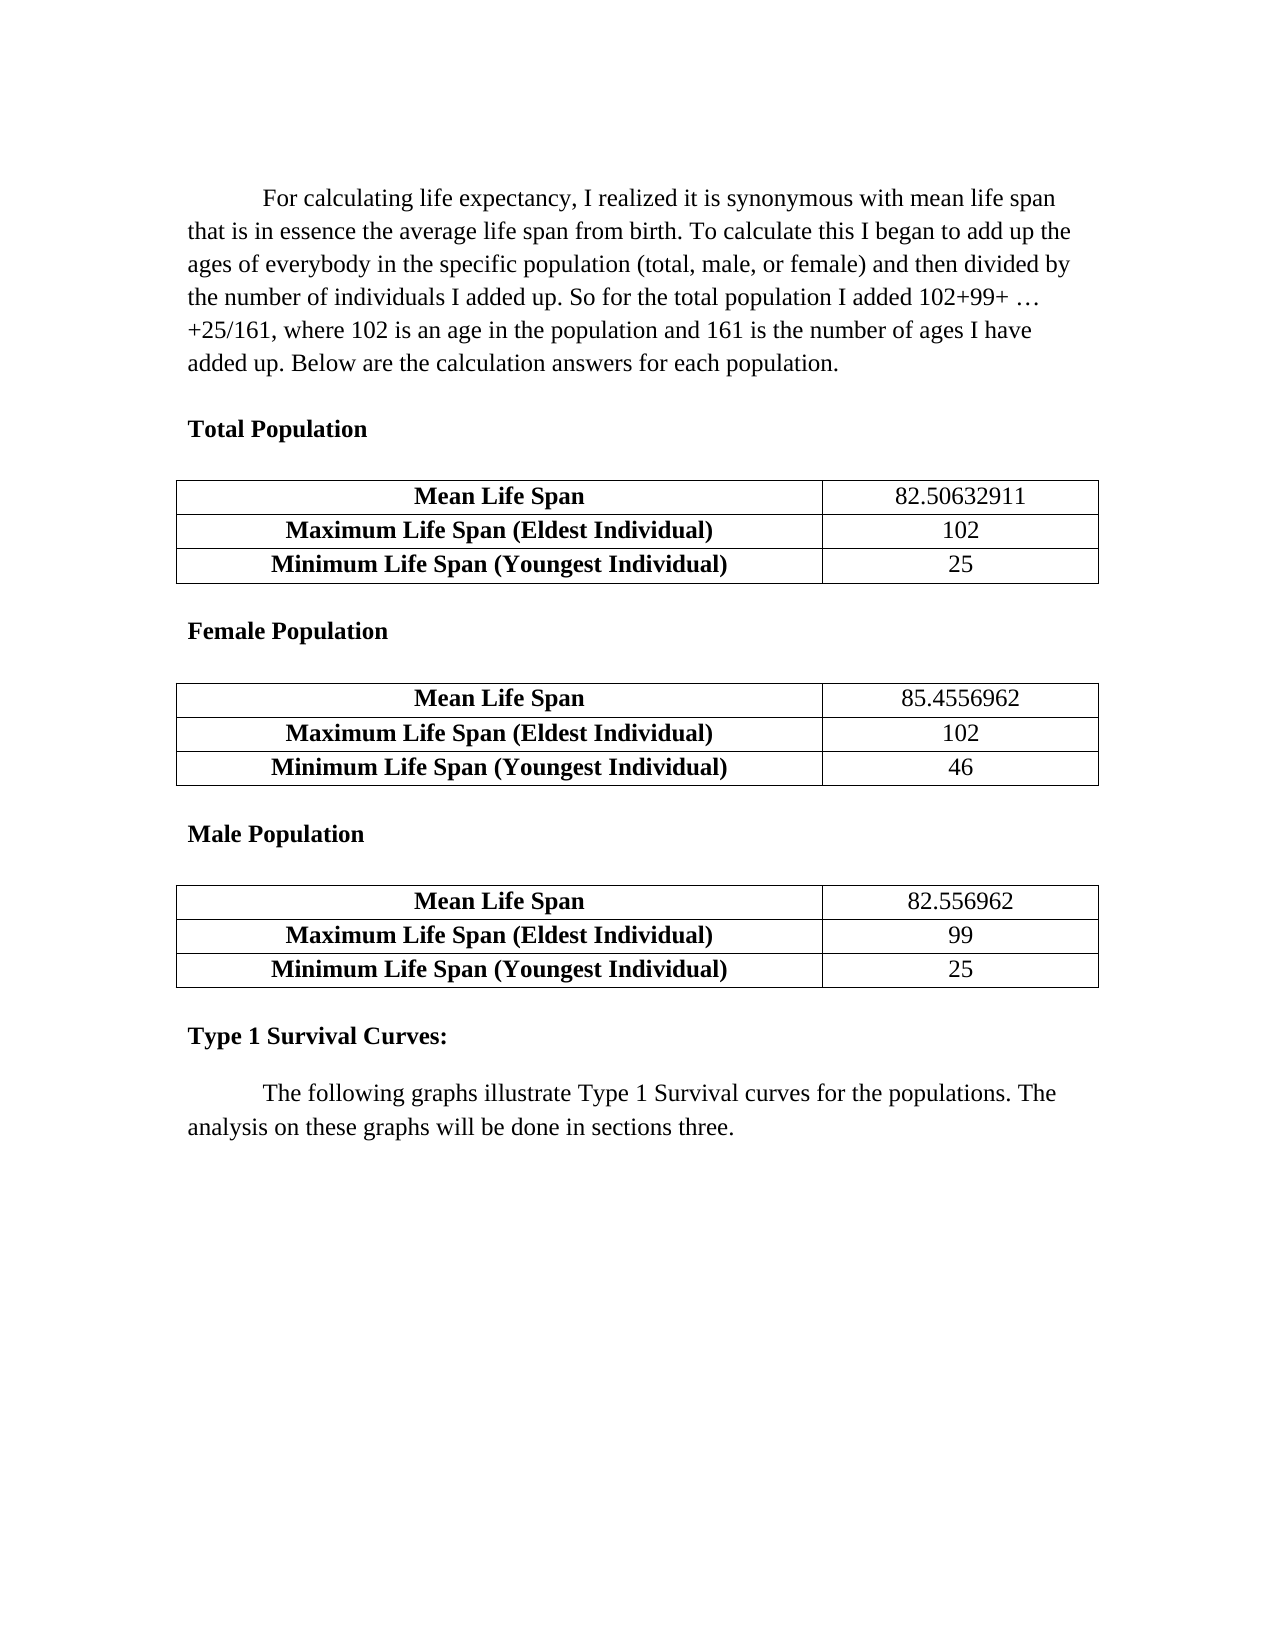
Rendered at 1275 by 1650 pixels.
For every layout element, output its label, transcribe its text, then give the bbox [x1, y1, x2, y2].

table_cell 99 [823, 920, 1098, 953]
text Male Population [187, 819, 1087, 847]
table_cell Maximum Life Span (Eldest Individual) [177, 718, 822, 751]
table_cell Maximum Life Span (Eldest Individual) [177, 515, 822, 548]
table_header Mean Life Span [177, 684, 822, 717]
table_cell Maximum Life Span (Eldest Individual) [177, 920, 822, 953]
table_header 85.4556962 [823, 684, 1098, 717]
table_header 82.50632911 [823, 481, 1098, 514]
table_cell 46 [823, 752, 1098, 785]
table_cell 25 [823, 549, 1098, 582]
text Female Population [187, 616, 1087, 645]
table_header Mean Life Span [177, 886, 822, 919]
text The following graphs illustrate Type 1 Survival curves for the populations. The analysis on these graphs will be done in sections three. [187, 1078, 1087, 1140]
table_cell 102 [823, 718, 1098, 751]
table_cell Minimum Life Span (Youngest Individual) [177, 752, 822, 785]
text Total Population [187, 414, 1087, 443]
table_cell 102 [823, 515, 1098, 548]
table_cell Minimum Life Span (Youngest Individual) [177, 549, 822, 582]
table_cell 25 [823, 954, 1098, 987]
table_cell Minimum Life Span (Youngest Individual) [177, 954, 822, 987]
table_header 82.556962 [823, 886, 1098, 919]
text Type 1 Survival Curves: [187, 1021, 1087, 1050]
table_header Mean Life Span [177, 481, 822, 514]
